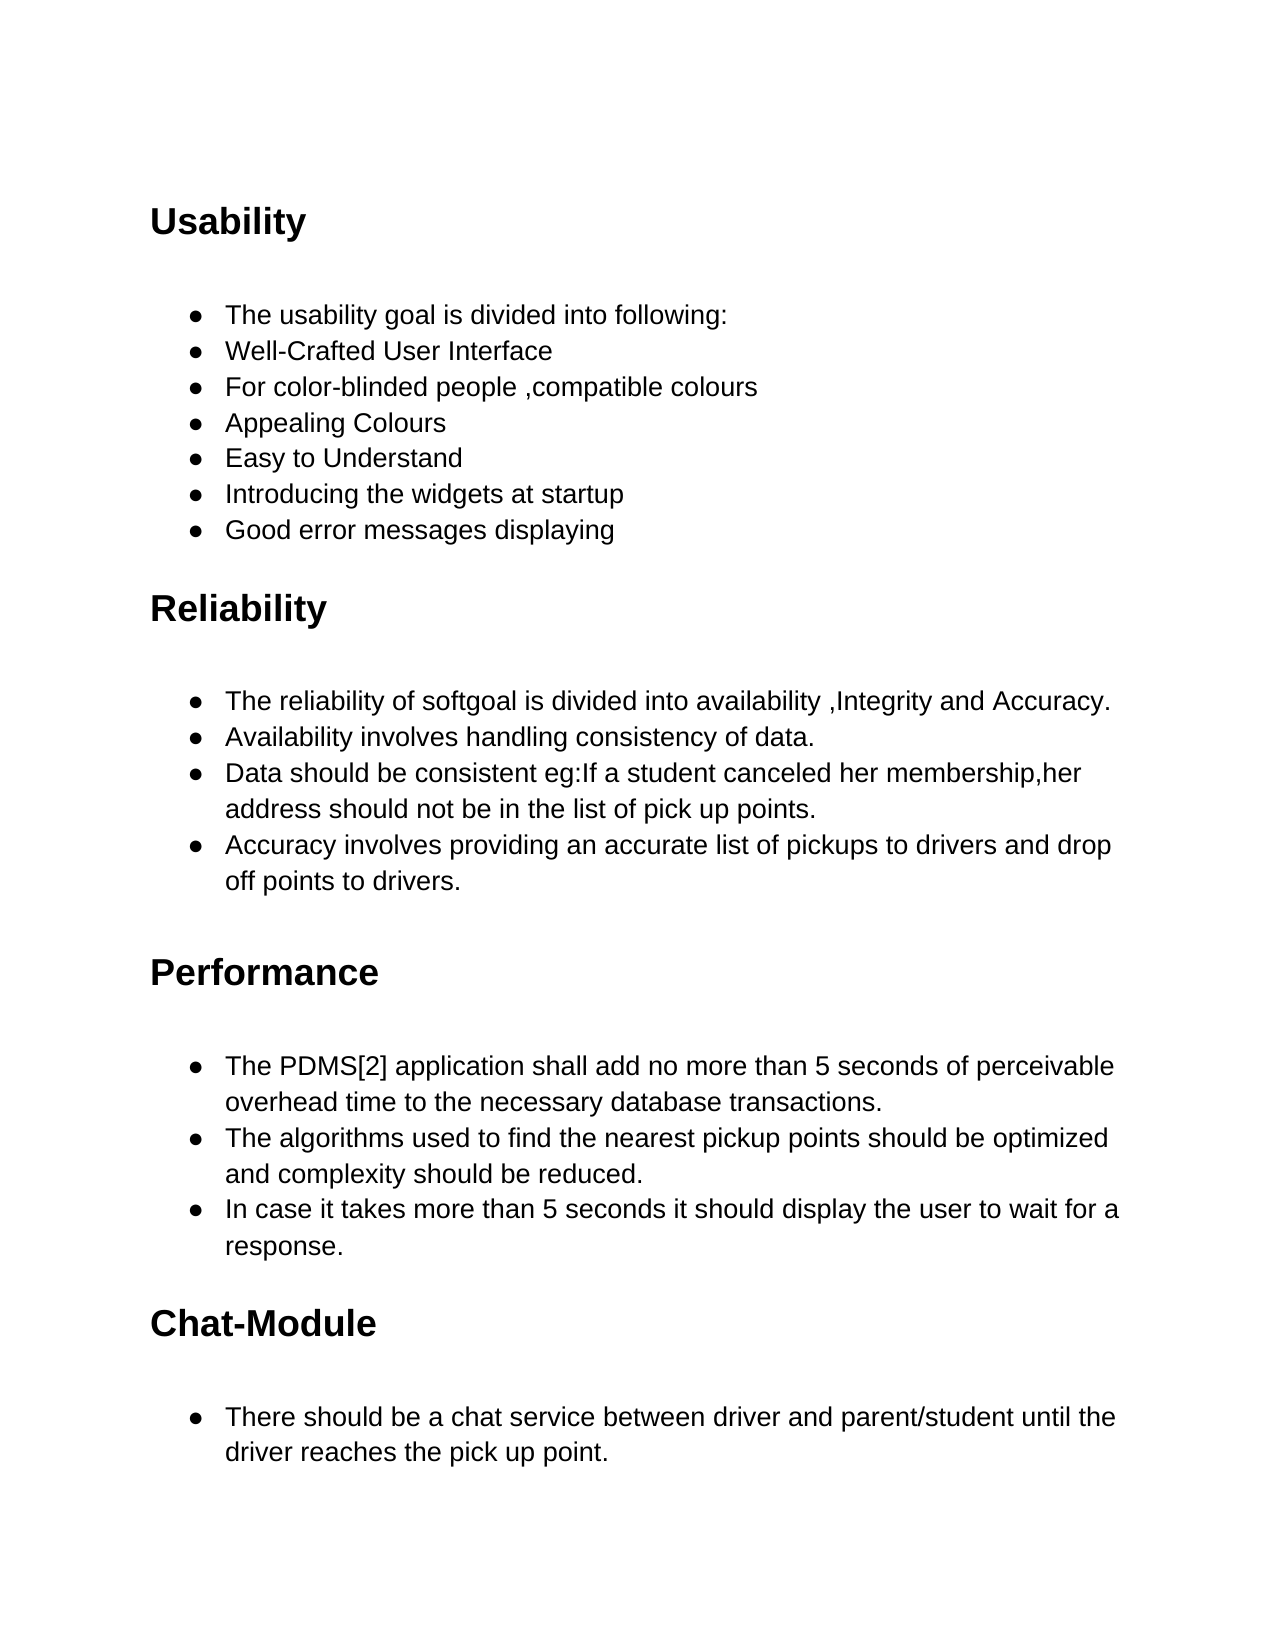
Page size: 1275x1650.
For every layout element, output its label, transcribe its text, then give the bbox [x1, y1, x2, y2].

text Performance [150, 951, 1125, 994]
list Accuracy involves providing an accurate list of pickups to drivers and drop off points to drivers. [187, 829, 1125, 896]
list Availability involves handling consistency of data. [187, 721, 1125, 753]
text Chat-Module [150, 1301, 1125, 1344]
list Easy to Understand [187, 442, 1125, 474]
list In case it takes more than 5 seconds it should display the user to wait for a response. [187, 1193, 1125, 1261]
text Usability [150, 199, 1125, 243]
list The reliability of softgoal is divided into availability ,Integrity and Accuracy. [187, 685, 1125, 717]
text Reliability [150, 586, 1125, 629]
list The PDMS[2] application shall add no more than 5 seconds of perceivable overhead time to the necessary database transactions. [187, 1050, 1125, 1117]
list Good error messages displaying [187, 514, 1125, 546]
list Data should be consistent eg:If a student canceled her membership,her address should not be in the list of pick up points. [187, 757, 1125, 824]
list Well-Crafted User Interface [187, 335, 1125, 366]
list Appealing Colours [187, 407, 1125, 438]
list The algorithms used to find the nearest pickup points should be optimized and complexity should be reduced. [187, 1122, 1125, 1189]
list There should be a chat service between driver and parent/student until the driver reaches the pick up point. [187, 1401, 1125, 1468]
list The usability goal is divided into following: [187, 299, 1125, 330]
list For color-blinded people ,compatible colours [187, 371, 1125, 402]
list Introducing the widgets at startup [187, 478, 1125, 510]
